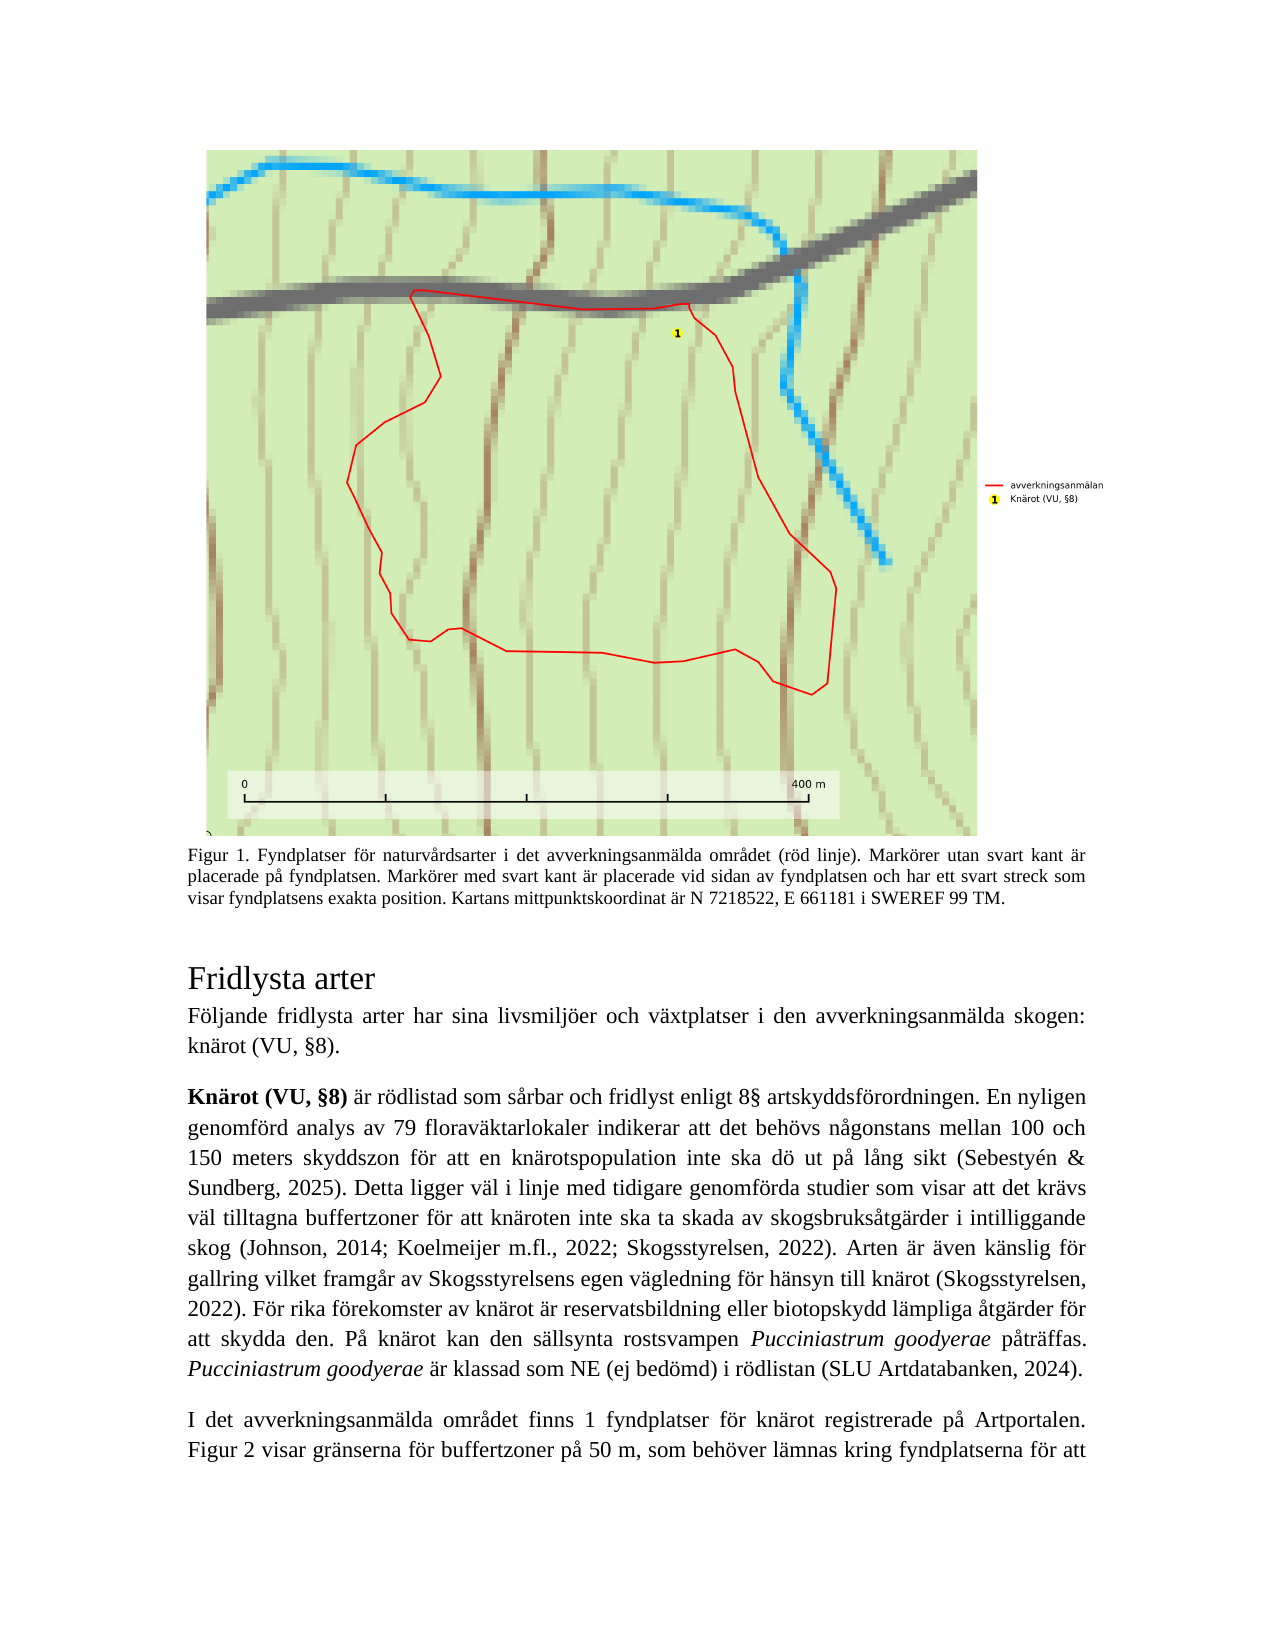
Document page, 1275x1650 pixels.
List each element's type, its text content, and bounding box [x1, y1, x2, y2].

text Följande fridlysta arter har sina livsmiljöer och växtplatser i den avverkningsanmälda skogen: knärot (VU, §8). [187, 1002, 1087, 1059]
text Knärot (VU, §8) är rödlistad som sårbar och fridlyst enligt 8§ artskyddsförordningen. En nyligen genomförd analys av 79 floraväktarlokaler indikerar att det behövs någonstans mellan 100 och 150 meters skyddszon för att en knärotspopulation inte ska dö ut på lång sikt (Sebestyén & Sundberg, 2025). Detta ligger väl i linje med tidigare genomförda studier som visar att det krävs väl tilltagna buffertzoner för att knäroten inte ska ta skada av skogsbruksåtgärder i intilliggande skog (Johnson, 2014; Koelmeijer m.fl., 2022; Skogsstyrelsen, 2022). Arten är även känslig för gallring vilket framgår av Skogsstyrelsens egen vägledning för hänsyn till knärot (Skogsstyrelsen, 2022). För rika förekomster av knärot är reservatsbildning eller biotopskydd lämpliga åtgärder för att skydda den. På knärot kan den sällsynta rostsvampen Pucciniastrum goodyerae påträffas. Pucciniastrum goodyerae är klassad som NE (ej bedömd) i rödlistan (SLU Artdatabanken, 2024). [187, 1083, 1087, 1382]
text Figur 1. Fyndplatser för naturvårdsarter i det avverkningsanmälda området (röd linje). Markörer utan svart kant är placerade på fyndplatsen. Markörer med svart kant är placerade vid sidan av fyndplatsen och har ett svart streck som visar fyndplatsens exakta position. Kartans mittpunktskoordinat är N 7218522, E 661181 i SWEREF 99 TM. [187, 843, 1087, 908]
picture [206, 150, 1107, 836]
subtitle Fridlysta arter [187, 958, 1087, 996]
